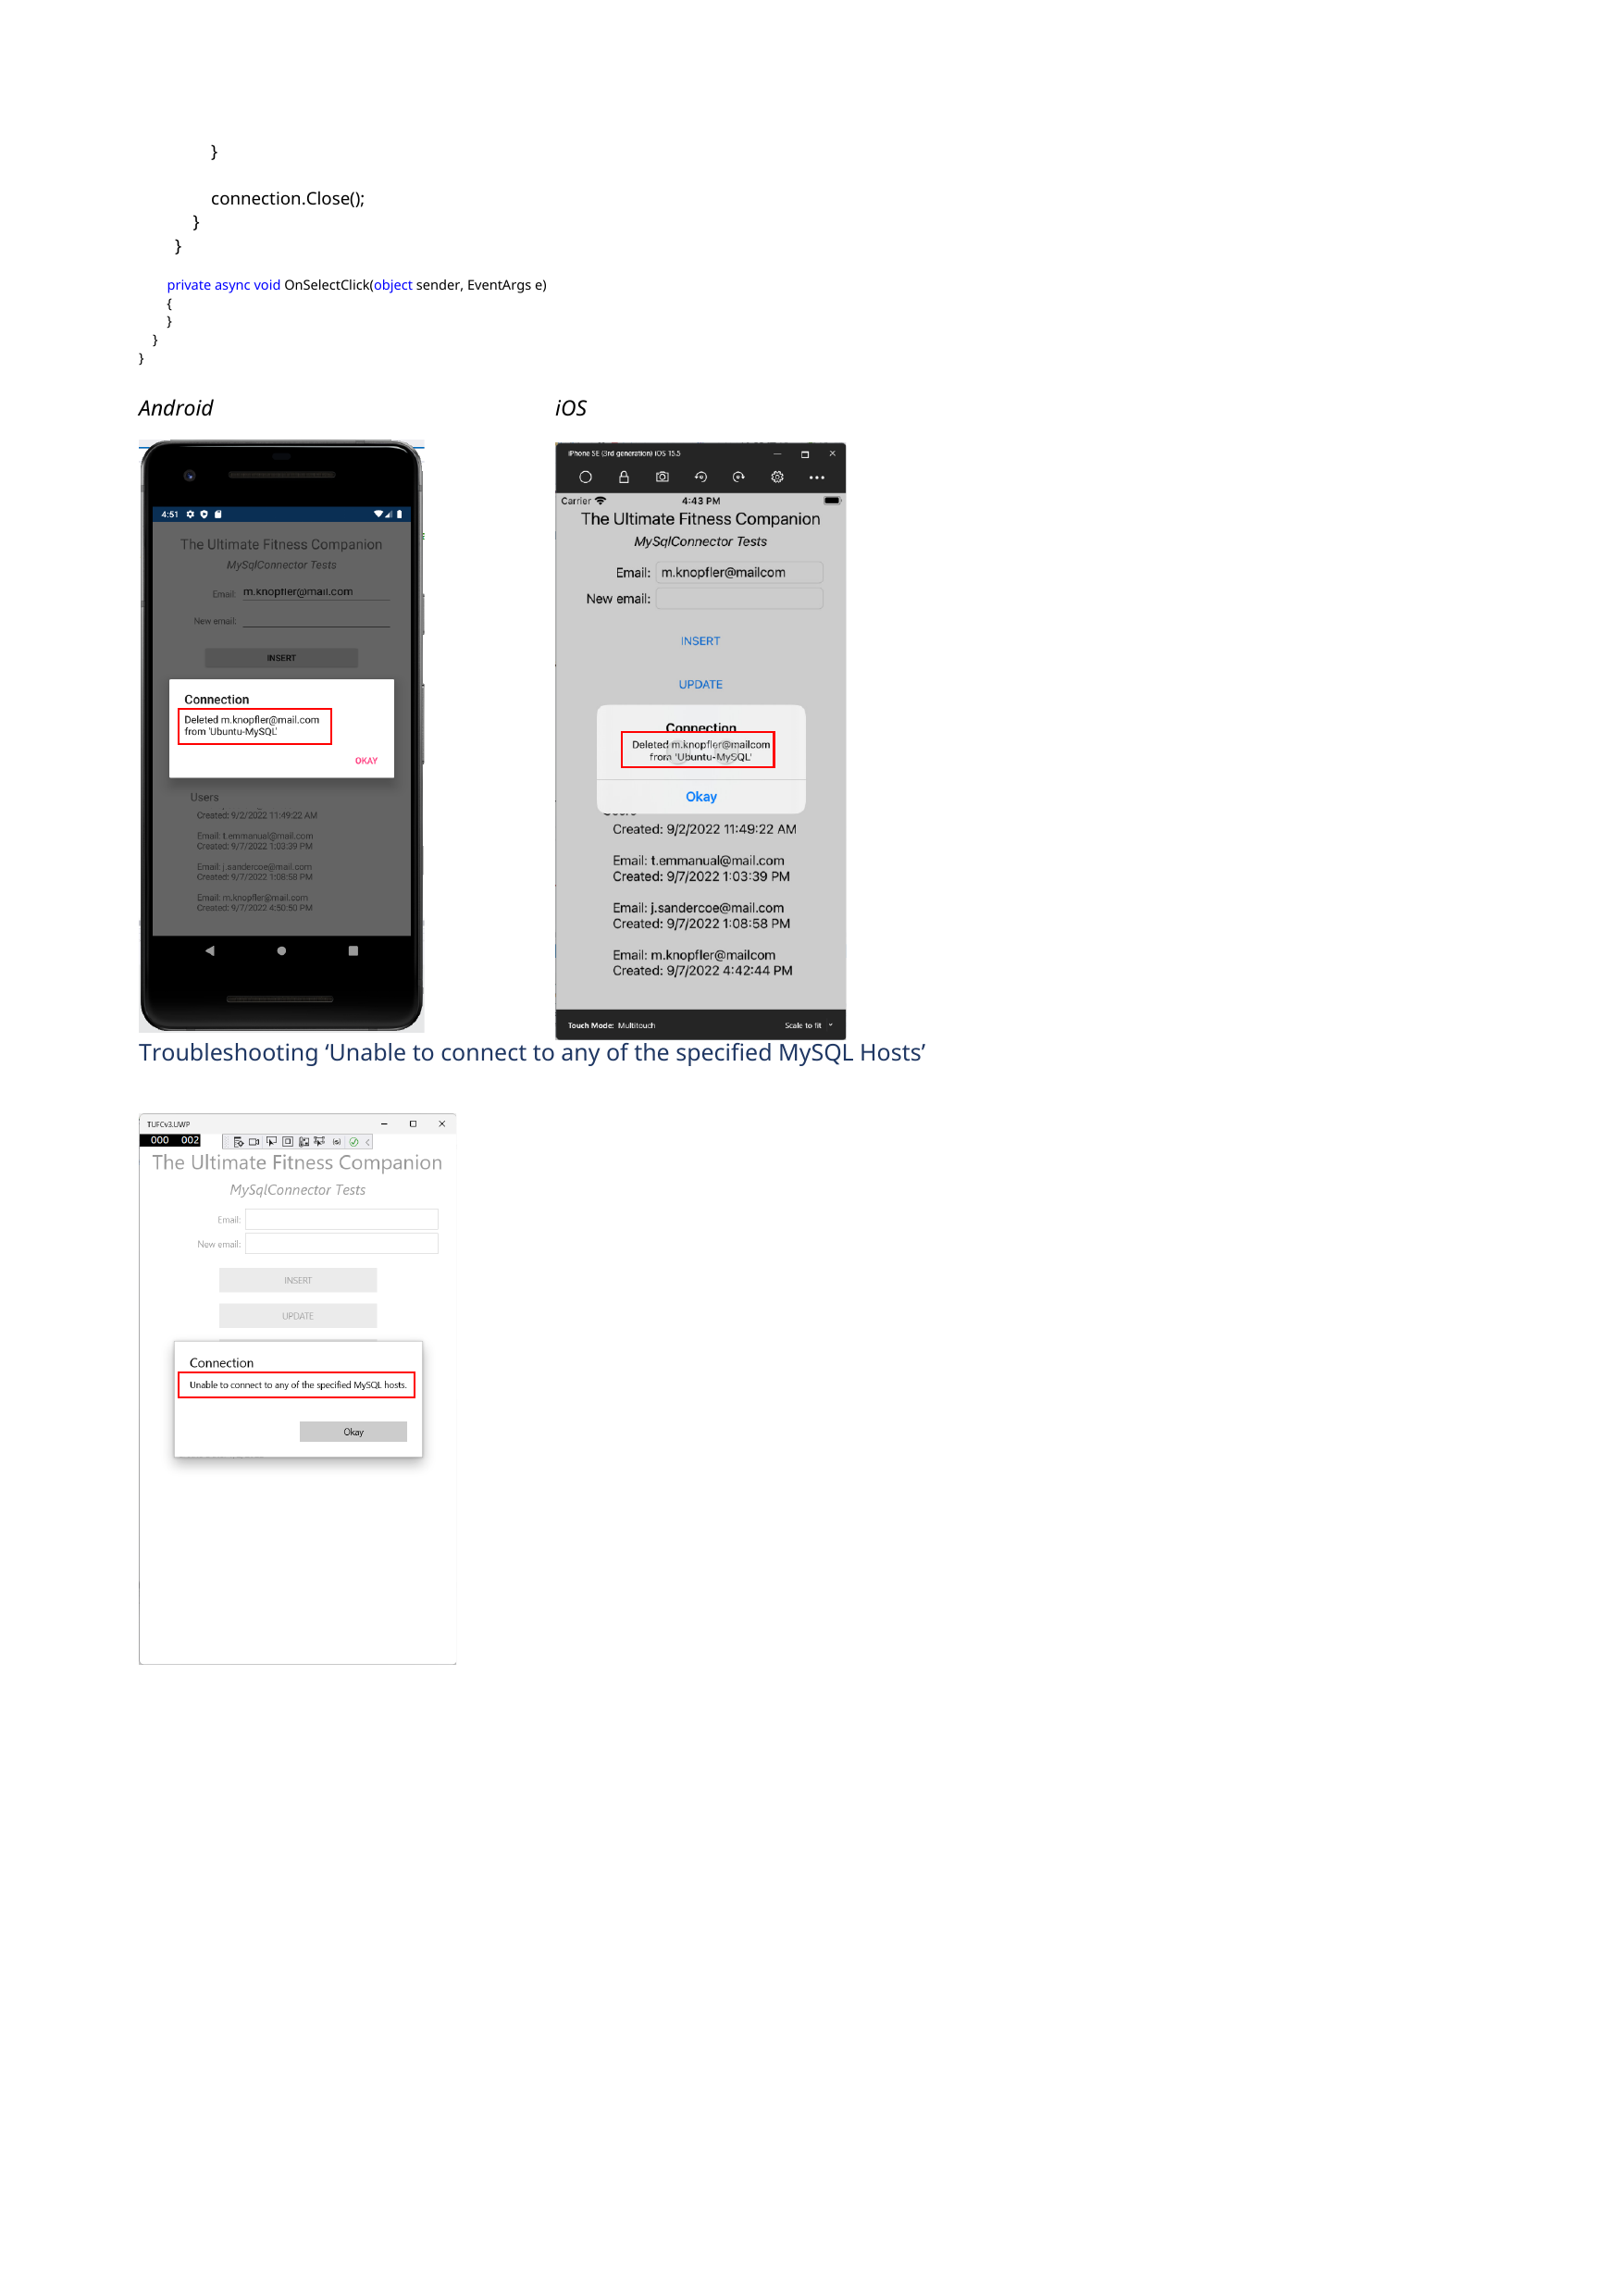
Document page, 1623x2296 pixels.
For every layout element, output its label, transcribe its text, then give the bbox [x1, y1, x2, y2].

text } [139, 233, 1484, 257]
text } [139, 210, 1484, 233]
text } [139, 312, 1484, 330]
text } [139, 349, 1484, 367]
text Android iOS [139, 393, 1484, 422]
picture [555, 442, 847, 1040]
picture [139, 440, 425, 1033]
text { [139, 293, 1484, 312]
text } [139, 330, 1484, 349]
text private async void OnSelectClick(object sender, EventArgs e) [139, 275, 1484, 293]
text } [139, 139, 1484, 163]
text connection.Close(); [139, 186, 1484, 210]
picture [139, 1113, 457, 1665]
subtitle Troubleshooting ‘Unable to connect to any of the specified MySQL Hosts’ [139, 1036, 1484, 1067]
